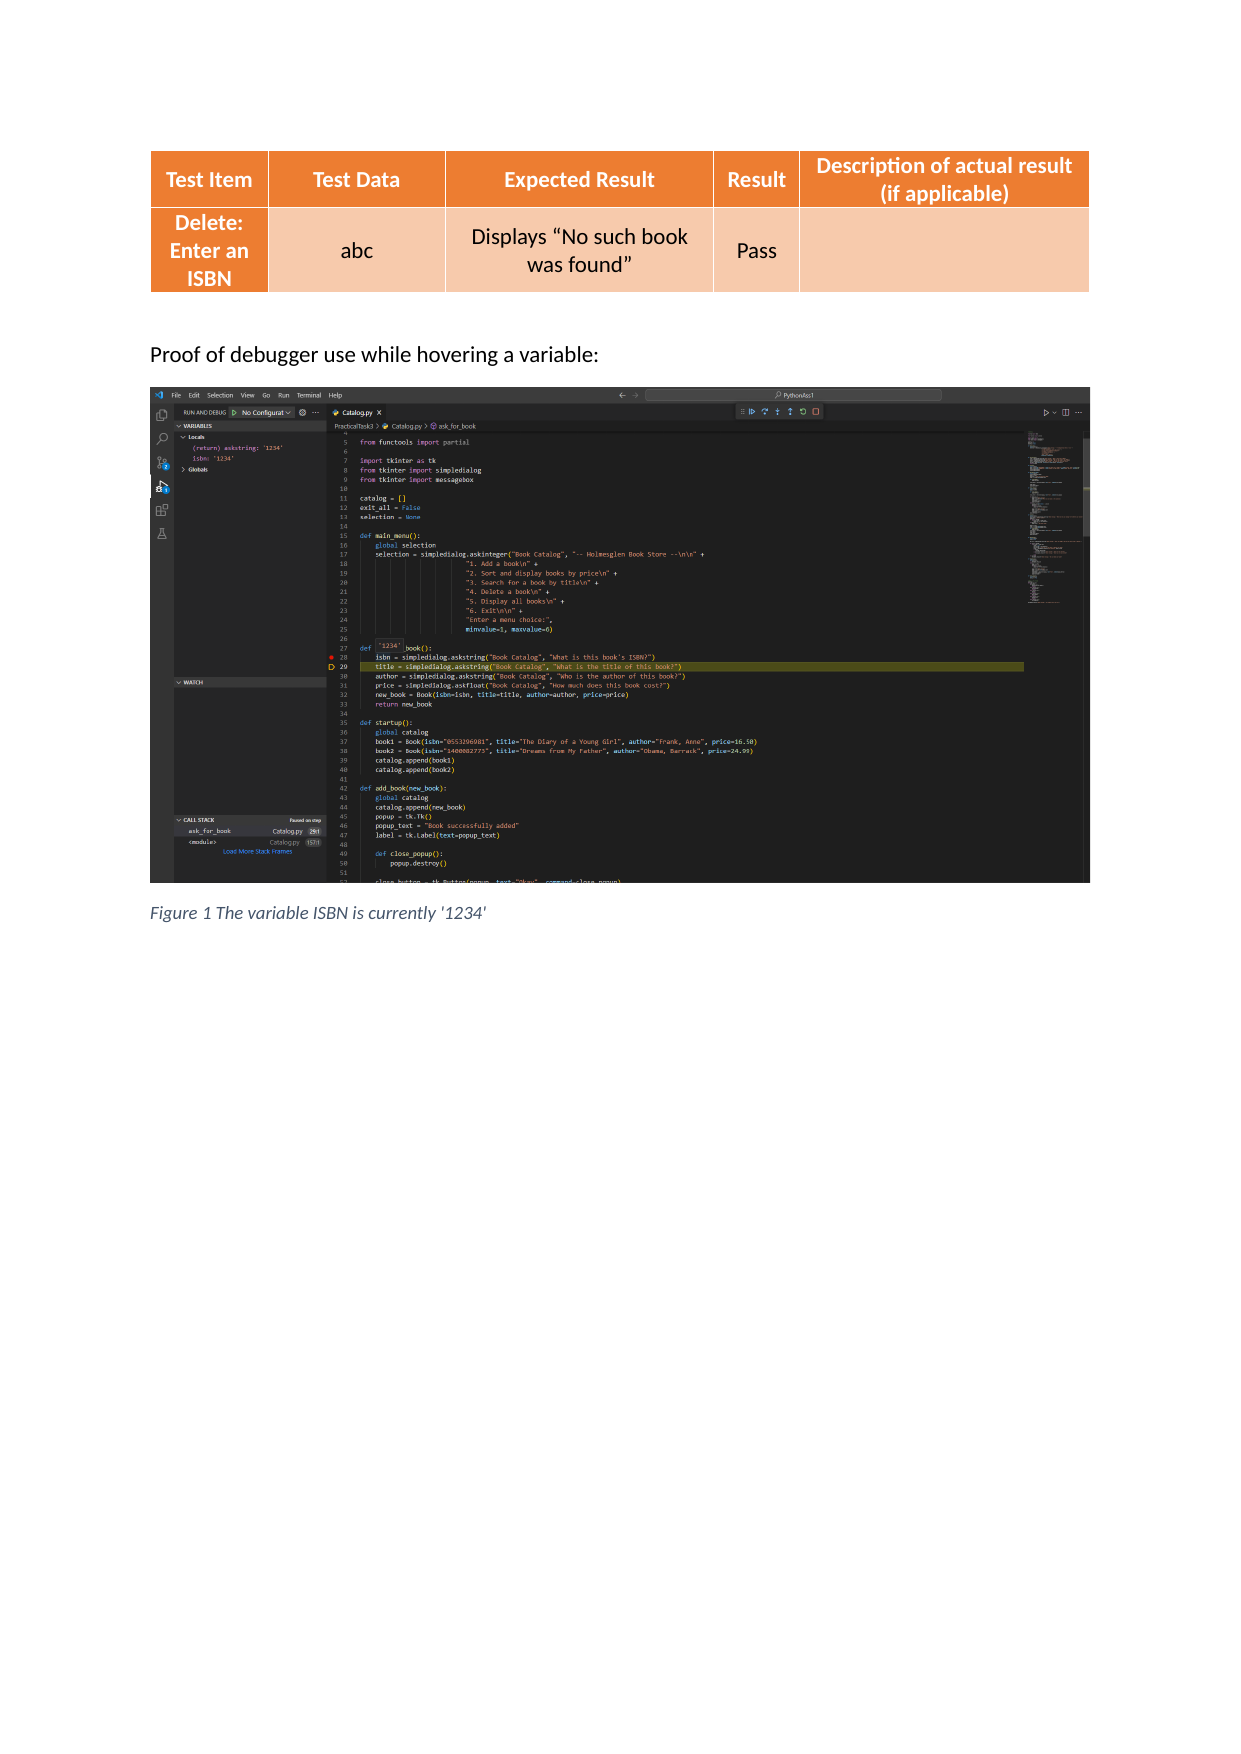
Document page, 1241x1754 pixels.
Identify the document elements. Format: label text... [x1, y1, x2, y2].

table_header Expected Result [446, 151, 713, 207]
picture [150, 387, 1091, 883]
table_header Test Data [269, 151, 445, 207]
table_cell abc [269, 208, 445, 292]
table_cell Displays “No such book was found” [446, 208, 713, 292]
table_cell Pass [714, 208, 799, 292]
table_cell [800, 208, 1089, 292]
table_header Test Item [151, 151, 268, 207]
text Proof of debugger use while hovering a variable: [150, 340, 1090, 368]
table_header Result [714, 151, 799, 207]
table_header Description of actual result (if applicable) [800, 151, 1089, 207]
table_cell Delete: Enter an ISBN [151, 208, 268, 292]
